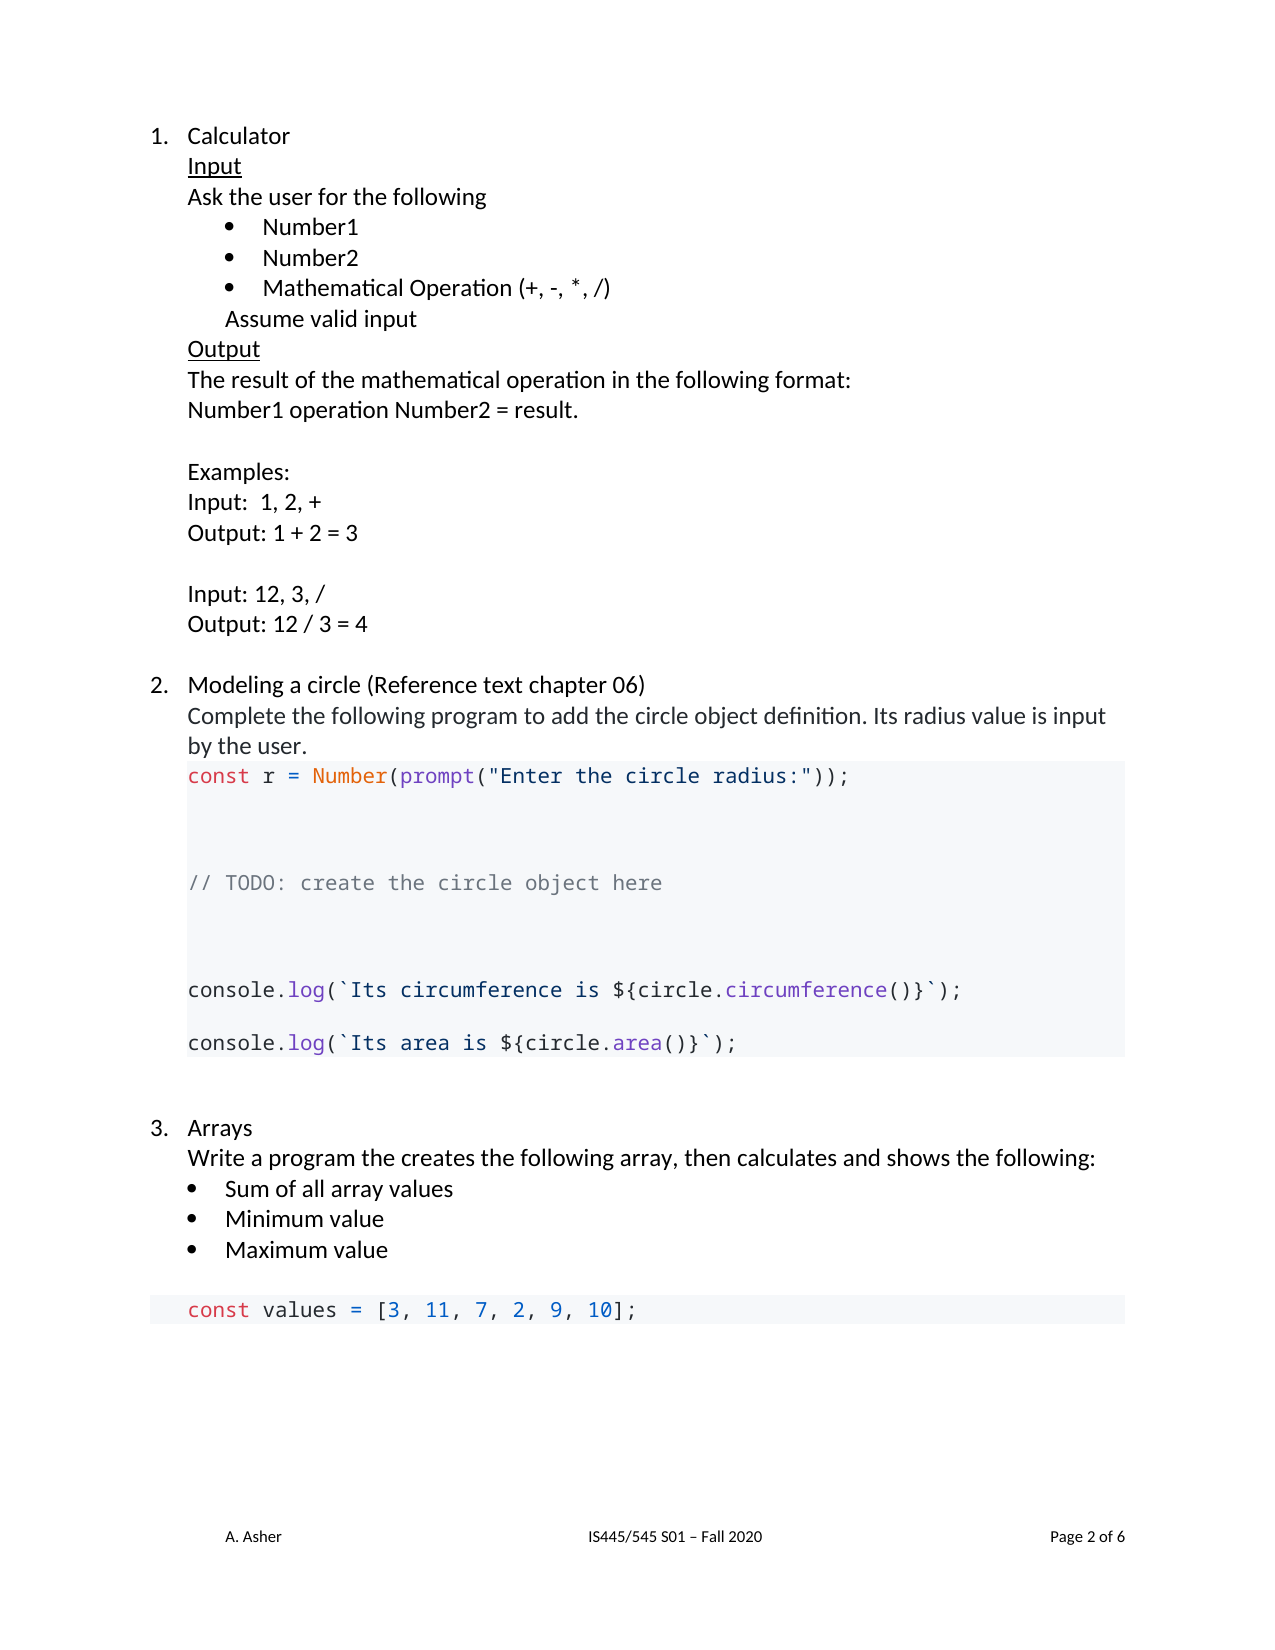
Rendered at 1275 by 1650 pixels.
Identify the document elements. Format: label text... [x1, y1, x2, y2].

text const r = Number(prompt("Enter the circle radius:")); [187, 761, 1125, 789]
text const values = [3, 11, 7, 2, 9, 10]; [150, 1295, 1125, 1324]
text // TODO: create the circle object here [187, 868, 1125, 896]
list Number1 operation Number2 = result. [187, 395, 1125, 425]
list Modeling a circle (Reference text chapter 06) [150, 669, 1125, 700]
list Minimum value [187, 1204, 1125, 1234]
list Calculator [150, 120, 1125, 151]
list Output: 1 + 2 = 3 [187, 517, 1125, 547]
list Examples: [187, 456, 1125, 486]
list The result of the mathematical operation in the following format: [187, 364, 1125, 395]
list Arrays [150, 1112, 1125, 1143]
list Output: 12 / 3 = 4 [187, 608, 1125, 639]
list Sum of all array values [187, 1173, 1125, 1204]
text console.log(`Its circumference is ${circle.circumference()}`); [187, 975, 1125, 1003]
list Input [187, 151, 1125, 181]
list Number2 [225, 242, 1125, 273]
list Output [187, 334, 1125, 364]
list Maximum value [187, 1234, 1125, 1265]
text Assume valid input [225, 303, 1125, 334]
list Ask the user for the following [187, 181, 1125, 212]
text Complete the following program to add the circle object definition. Its radius value is input by the user. [187, 700, 1125, 761]
list Mathematical Operation (+, -, *, /) [225, 273, 1125, 303]
list Number1 [225, 212, 1125, 242]
list Input: 12, 3, / [187, 578, 1125, 608]
list Write a program the creates the following array, then calculates and shows the following: [187, 1143, 1125, 1173]
list Input: 1, 2, + [187, 486, 1125, 517]
text console.log(`Its area is ${circle.area()}`); [187, 1028, 1125, 1057]
